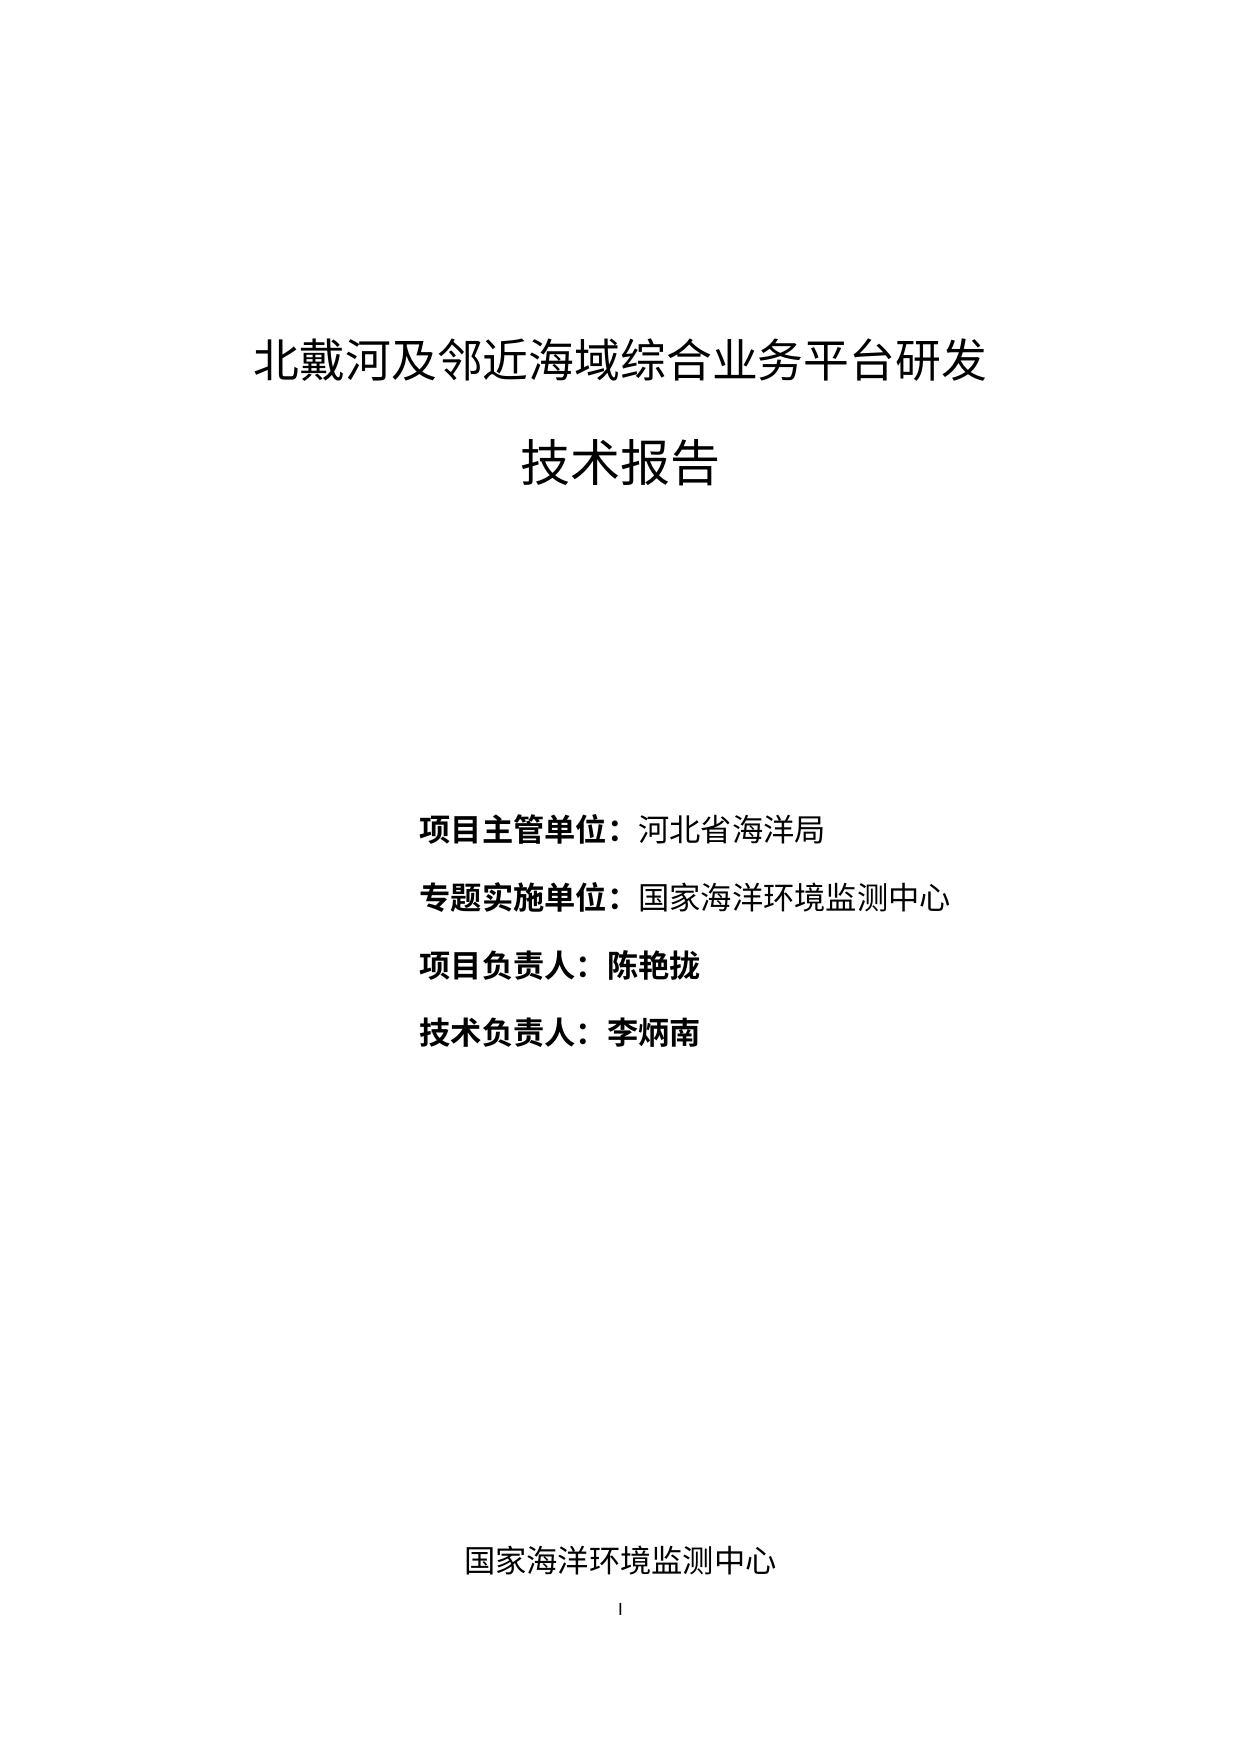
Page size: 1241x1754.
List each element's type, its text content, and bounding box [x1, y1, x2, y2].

text 技术负责人：李炳南 [262, 1008, 1053, 1054]
text 专题实施单位：国家海洋环境监测中心 [262, 873, 1053, 918]
text 项目负责人：陈艳拢 [262, 941, 1053, 986]
text 项目主管单位：河北省海洋局 [262, 805, 1053, 850]
text 北戴河及邻近海域综合业务平台研发 [187, 324, 1053, 390]
text 国家海洋环境监测中心 [187, 1536, 1053, 1582]
text 技术报告 [187, 423, 1053, 496]
